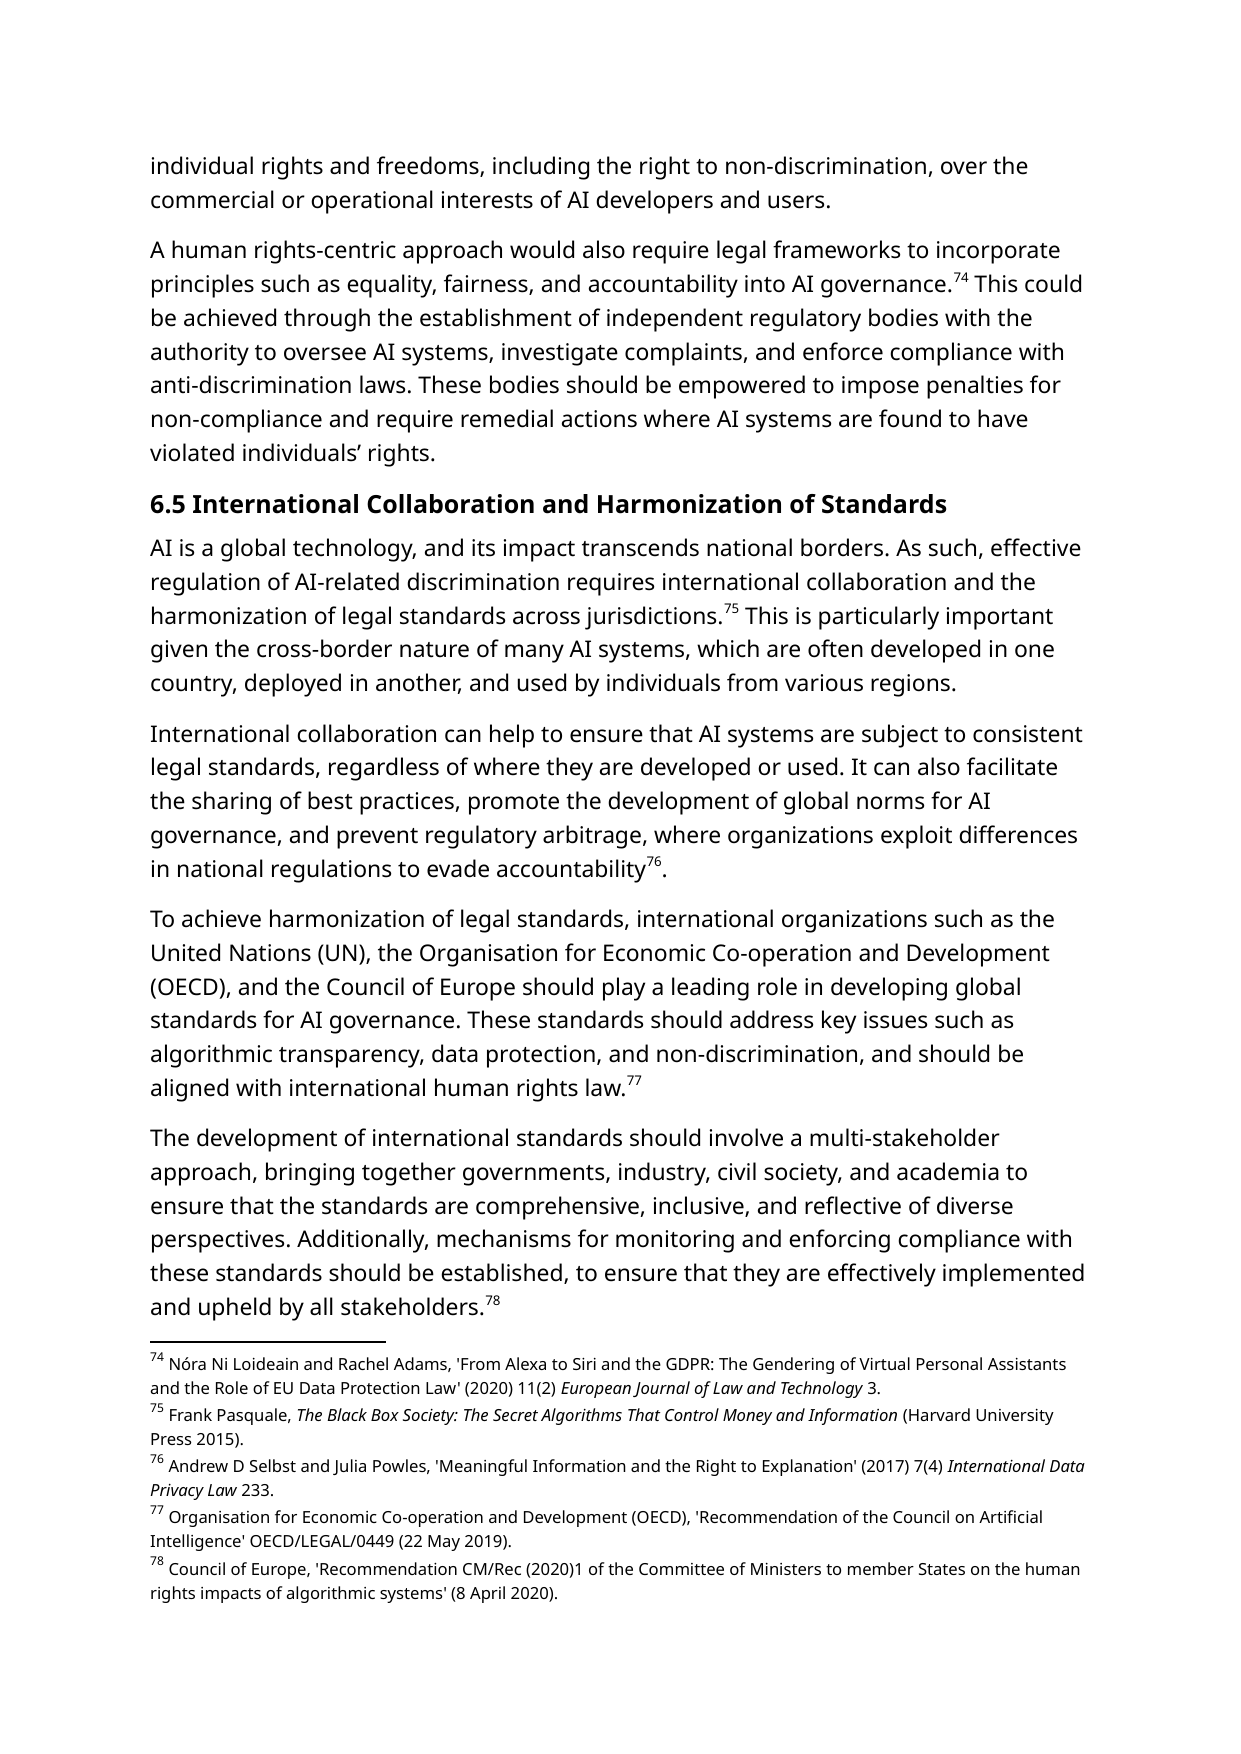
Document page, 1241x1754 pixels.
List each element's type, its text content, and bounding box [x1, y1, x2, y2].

text The development of international standards should involve a multi-stakeholder approach, bringing together governments, industry, civil society, and academia to ensure that the standards are comprehensive, inclusive, and reflective of diverse perspectives. Additionally, mechanisms for monitoring and enforcing compliance with these standards should be established, to ensure that they are effectively implemented and upheld by all stakeholders. [150, 1122, 1090, 1322]
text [150, 150, 1090, 215]
text A human rights-centric approach would also require legal frameworks to incorporate principles such as equality, fairness, and accountability into AI governance. This could be achieved through the establishment of independent regulatory bodies with the authority to oversee AI systems, investigate complaints, and enforce compliance with anti-discrimination laws. These bodies should be empowered to impose penalties for non-compliance and require remedial actions where AI systems are found to have violated individuals’ rights. [150, 234, 1090, 468]
text International collaboration can help to ensure that AI systems are subject to consistent legal standards, regardless of where they are developed or used. It can also facilitate the sharing of best practices, promote the development of global norms for AI governance, and prevent regulatory arbitrage, where organizations exploit differences in national regulations to evade accountability. [150, 718, 1090, 884]
subtitle 6.5 International Collaboration and Harmonization of Standards [150, 487, 1090, 521]
text AI is a global technology, and its impact transcends national borders. As such, effective regulation of AI-related discrimination requires international collaboration and the harmonization of legal standards across jurisdictions. This is particularly important given the cross-border nature of many AI systems, which are often developed in one country, deployed in another, and used by individuals from various regions. [150, 532, 1090, 698]
text To achieve harmonization of legal standards, international organizations such as the United Nations (UN), the Organisation for Economic Co-operation and Development (OECD), and the Council of Europe should play a leading role in developing global standards for AI governance. These standards should address key issues such as algorithmic transparency, data protection, and non-discrimination, and should be aligned with international human rights law. [150, 903, 1090, 1103]
